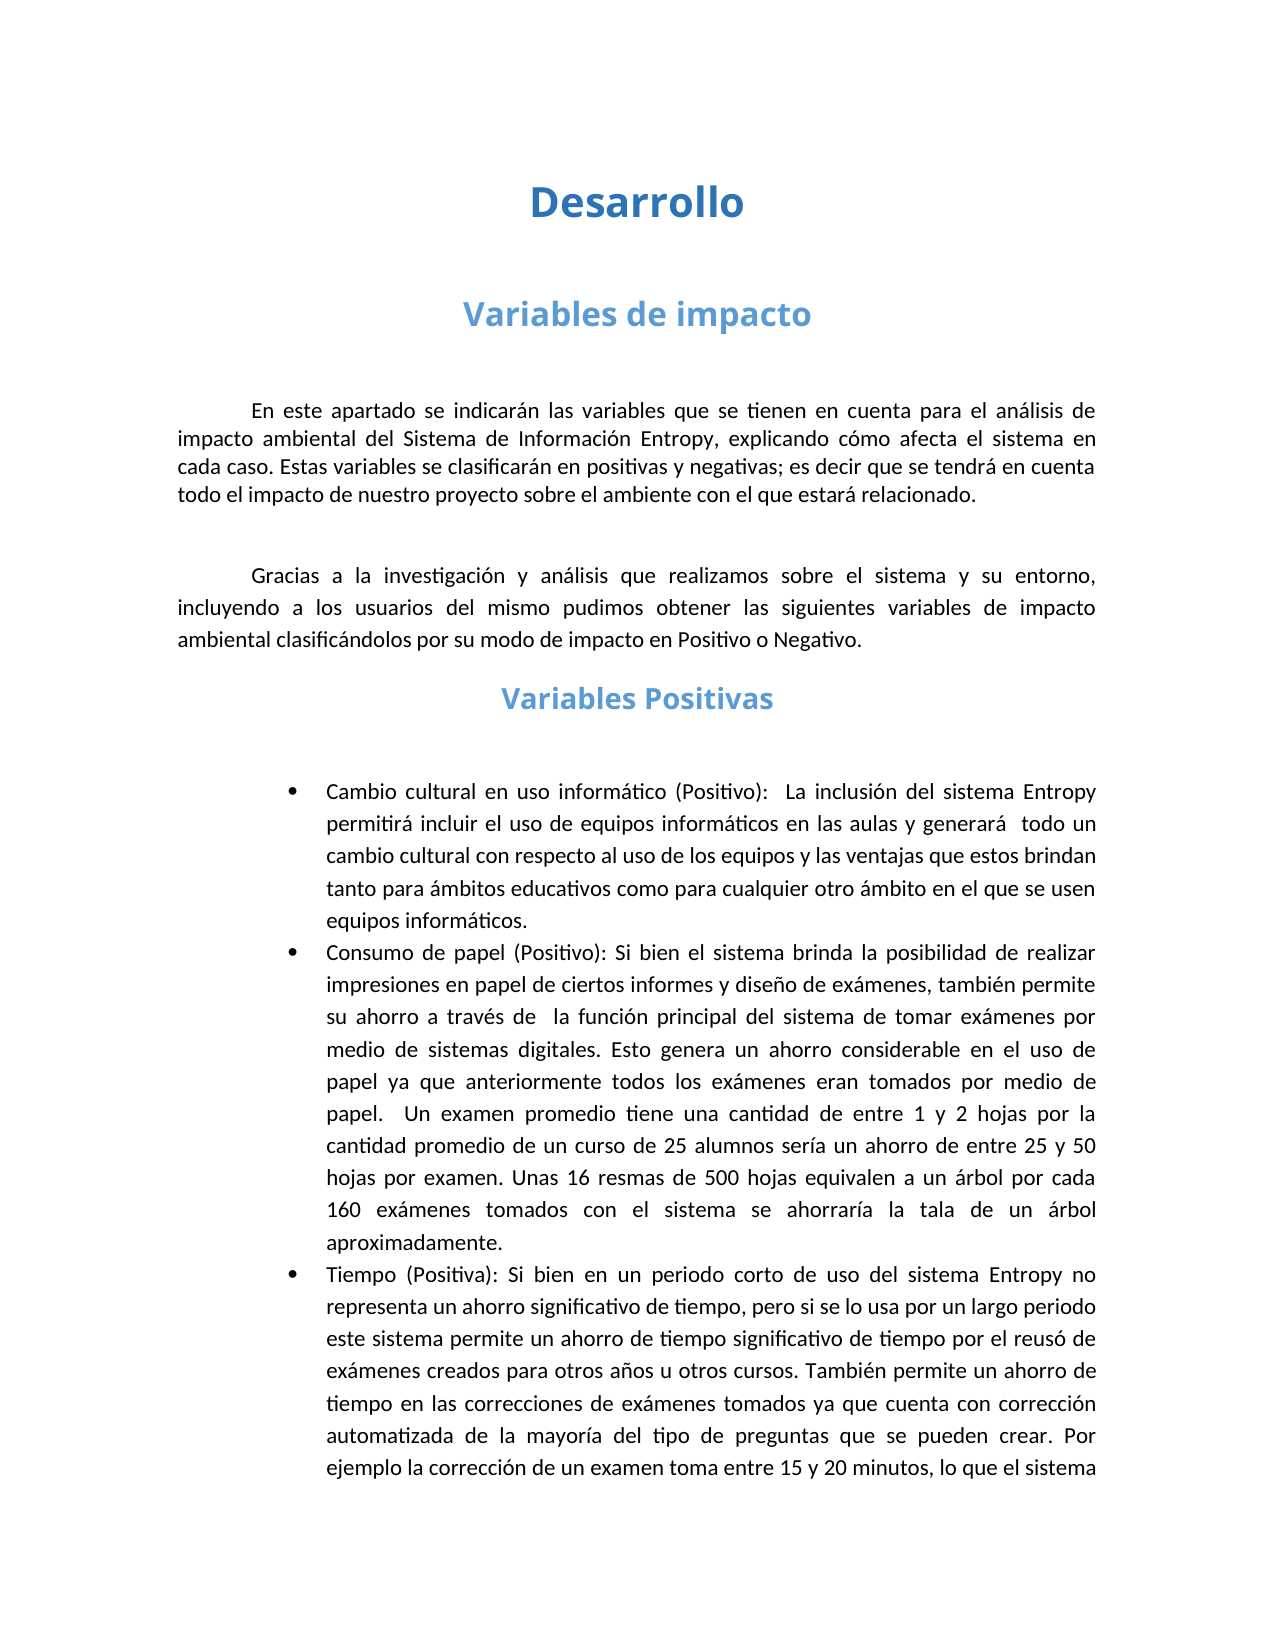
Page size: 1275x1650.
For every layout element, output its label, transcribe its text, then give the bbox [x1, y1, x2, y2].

subtitle Desarrollo [177, 173, 1098, 229]
text En este apartado se indicarán las variables que se tienen en cuenta para el análisis de impacto ambiental del Sistema de Información Entropy, explicando cómo afecta el sistema en cada caso. Estas variables se clasificarán en positivas y negativas; es decir que se tendrá en cuenta todo el impacto de nuestro proyecto sobre el ambiente con el que estará relacionado. [177, 396, 1098, 508]
list Consumo de papel (Positivo): Si bien el sistema brinda la posibilidad de realizar impresiones en papel de ciertos informes y diseño de exámenes, también permite su ahorro a través de la función principal del sistema de tomar exámenes por medio de sistemas digitales. Esto genera un ahorro considerable en el uso de papel ya que anteriormente todos los exámenes eran tomados por medio de papel. Un examen promedio tiene una cantidad de entre 1 y 2 hojas por la cantidad promedio de un curso de 25 alumnos sería un ahorro de entre 25 y 50 hojas por examen. Unas 16 resmas de 500 hojas equivalen a un árbol por cada 160 exámenes tomados con el sistema se ahorraría la tala de un árbol aproximadamente. [288, 938, 1098, 1256]
list Cambio cultural en uso informático (Positivo): La inclusión del sistema Entropy permitirá incluir el uso de equipos informáticos en las aulas y generará todo un cambio cultural con respecto al uso de los equipos y las ventajas que estos brindan tanto para ámbitos educativos como para cualquier otro ámbito en el que se usen equipos informáticos. [288, 777, 1098, 934]
text Gracias a la investigación y análisis que realizamos sobre el sistema y su entorno, incluyendo a los usuarios del mismo pudimos obtener las siguientes variables de impacto ambiental clasificándolos por su modo de impacto en Positivo o Negativo. [177, 561, 1098, 653]
subtitle Variables Positivas [177, 678, 1098, 718]
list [288, 1260, 1098, 1481]
subtitle Variables de impacto [177, 291, 1098, 336]
